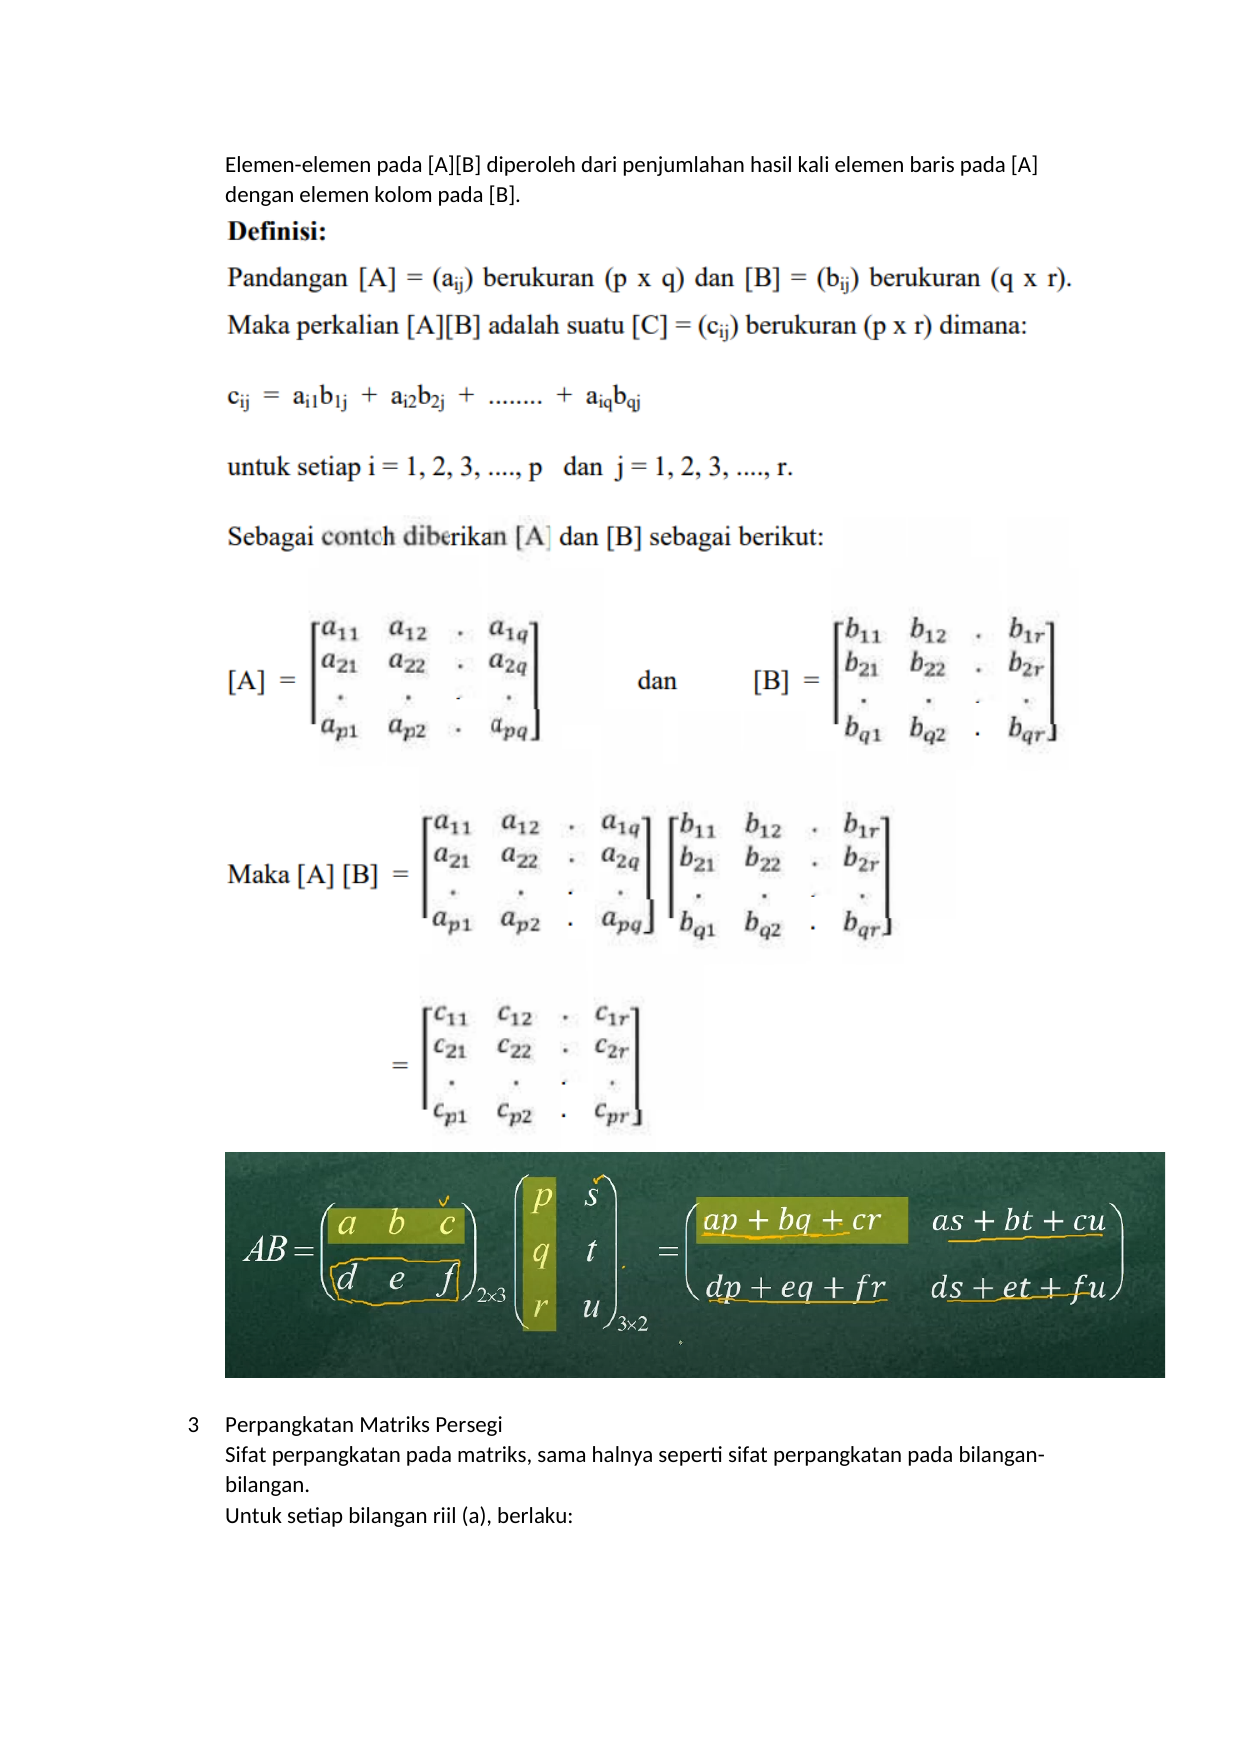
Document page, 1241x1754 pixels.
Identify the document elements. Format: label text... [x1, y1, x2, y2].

list Perpangkatan Matriks Persegi [187, 1410, 1090, 1438]
list Sifat perpangkatan pada matriks, sama halnya seperti sifat perpangkatan pada bilangan-bilangan. [225, 1440, 1090, 1499]
picture [225, 210, 1079, 1151]
picture [225, 1152, 1166, 1378]
list Untuk setiap bilangan riil (a), berlaku: [225, 1501, 1090, 1529]
list Elemen-elemen pada [A][B] diperoleh dari penjumlahan hasil kali elemen baris pada [A] dengan elemen kolom pada [B]. [225, 150, 1090, 208]
